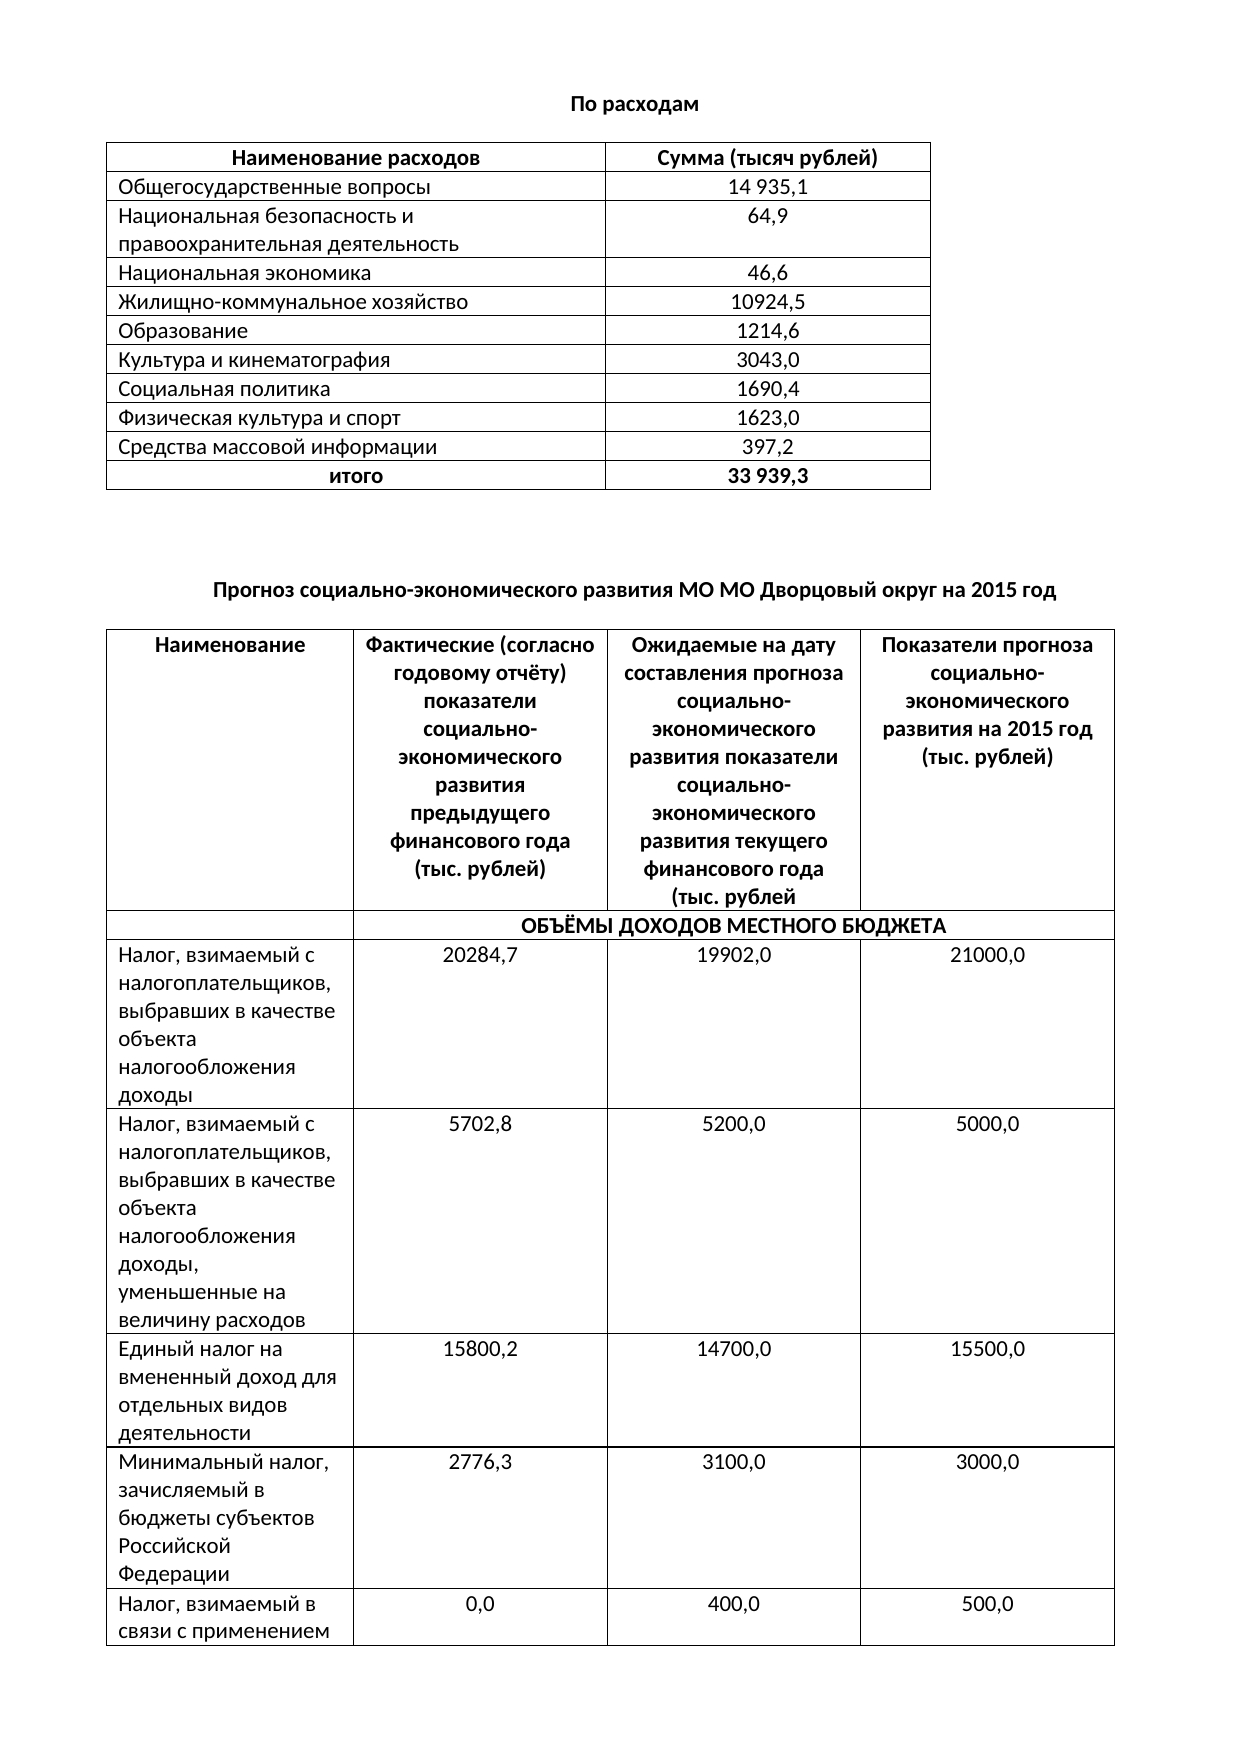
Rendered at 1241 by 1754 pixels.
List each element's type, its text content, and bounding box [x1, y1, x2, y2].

table_cell Жилищно-коммунальное хозяйство [107, 287, 605, 315]
table_cell 21000,0 [861, 940, 1114, 1108]
table_cell 397,2 [606, 432, 930, 460]
table_cell 15800,2 [354, 1334, 607, 1446]
table_cell 33 939,3 [606, 461, 930, 489]
table_cell Национальная безопасность и правоохранительная деятельность [107, 201, 605, 257]
table_cell 5000,0 [861, 1109, 1114, 1333]
table_cell ОБЪЁМЫ ДОХОДОВ МЕСТНОГО БЮДЖЕТА [354, 911, 1114, 939]
table_cell 15500,0 [861, 1334, 1114, 1446]
table_cell 5200,0 [608, 1109, 860, 1333]
table_header Наименование [107, 630, 353, 910]
table_cell 14 935,1 [606, 172, 930, 200]
table_cell 1623,0 [606, 403, 930, 431]
table_cell Национальная экономика [107, 258, 605, 286]
table_cell 64,9 [606, 201, 930, 257]
table_cell 46,6 [606, 258, 930, 286]
table_cell Единый налог на вмененный доход для отдельных видов деятельности [107, 1334, 353, 1446]
table_cell Минимальный налог, зачисляемый в бюджеты субъектов Российской Федерации [107, 1448, 353, 1588]
table_cell 0,0 [354, 1589, 607, 1645]
table_cell Общегосударственные вопросы [107, 172, 605, 200]
table_cell 10924,5 [606, 287, 930, 315]
table_cell Социальная политика [107, 374, 605, 402]
table_header Фактические (согласно годовому отчёту) показатели социально-экономического развития предыдущего финансового года (тыс. рублей) [354, 630, 607, 910]
table_cell 3000,0 [861, 1448, 1114, 1588]
table_cell 1214,6 [606, 316, 930, 344]
table_cell 19902,0 [608, 940, 860, 1108]
table_cell Налог, взимаемый с налогоплательщиков, выбравших в качестве объекта налогообложения доходы [107, 940, 353, 1108]
table_cell Культура и кинематография [107, 345, 605, 373]
table_cell 1690,4 [606, 374, 930, 402]
table_cell 20284,7 [354, 940, 607, 1108]
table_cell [107, 1589, 353, 1645]
table_header Наименование расходов [107, 143, 605, 171]
table_cell 3100,0 [608, 1448, 860, 1588]
table_cell 5702,8 [354, 1109, 607, 1333]
table_cell 3043,0 [606, 345, 930, 373]
table_header Сумма (тысяч рублей) [606, 143, 930, 171]
table_header Ожидаемые на дату составления прогноза социально-экономического развития показатели социально-экономического развития текущего финансового года (тыс. рублей [608, 630, 860, 910]
table_cell [107, 911, 353, 939]
table_cell Образование [107, 316, 605, 344]
text По расходам [118, 89, 1152, 117]
table_cell итого [107, 461, 605, 489]
table_cell 14700,0 [608, 1334, 860, 1446]
table_cell Налог, взимаемый с налогоплательщиков, выбравших в качестве объекта налогообложения доходы, уменьшенные на величину расходов [107, 1109, 353, 1333]
table_cell 400,0 [608, 1589, 860, 1645]
table_cell Средства массовой информации [107, 432, 605, 460]
table_cell Физическая культура и спорт [107, 403, 605, 431]
table_cell 2776,3 [354, 1448, 607, 1588]
table_cell 500,0 [861, 1589, 1114, 1645]
table_header Показатели прогноза социально-экономического развития на 2015 год (тыс. рублей) [861, 630, 1114, 910]
text Прогноз социально-экономического развития МО МО Дворцовый округ на 2015 год [118, 576, 1152, 604]
